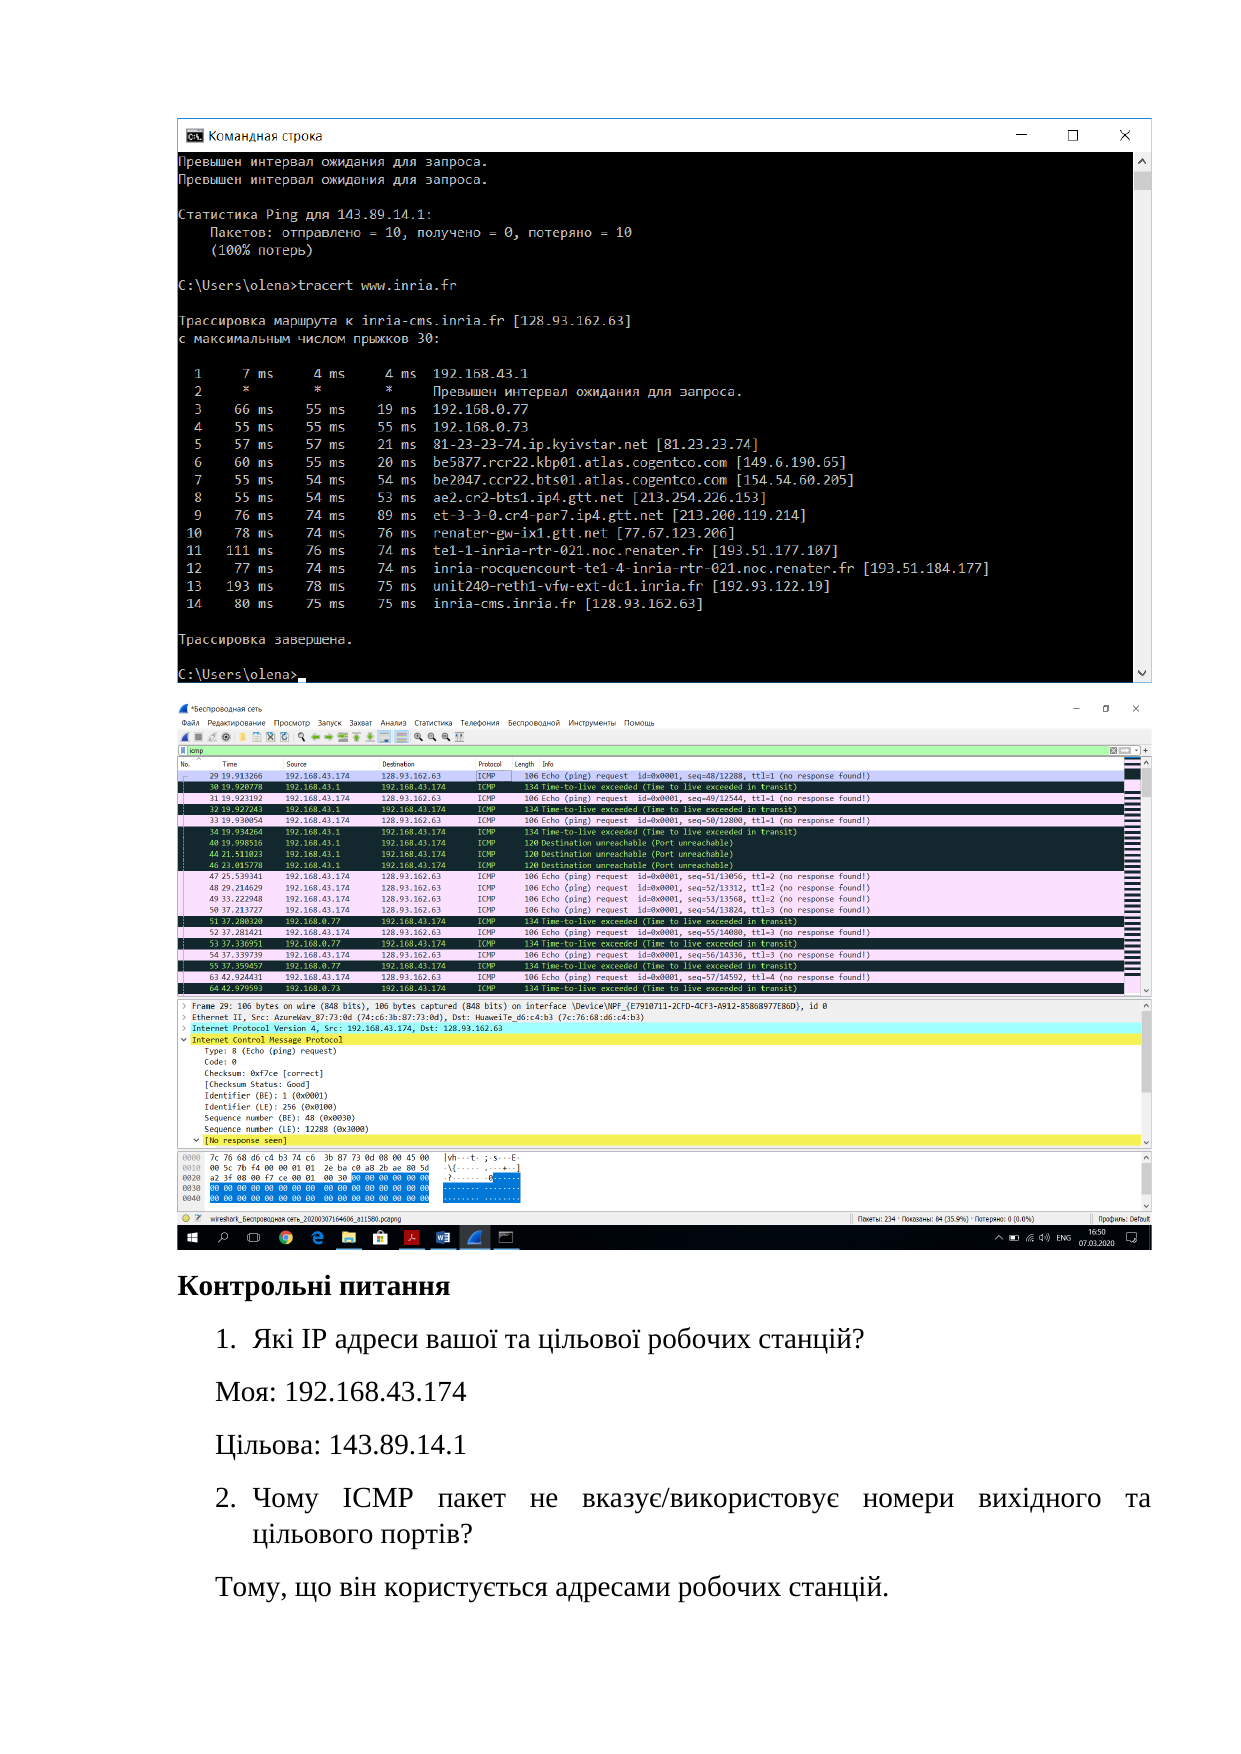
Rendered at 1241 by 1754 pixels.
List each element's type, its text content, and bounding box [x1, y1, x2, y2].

picture [177, 701, 1152, 1250]
text Цільова: 143.89.14.1 [215, 1427, 1152, 1461]
list Чому ICMP пакет не вказує/використовує номери вихідного та цільового портів? [215, 1480, 1152, 1549]
text Моя: 192.168.43.174 [215, 1374, 1152, 1408]
picture [177, 118, 1152, 683]
list Які IP адреси вашої та цільової робочих станцій? [215, 1321, 1152, 1355]
text Контрольні питання [177, 1268, 1152, 1302]
text Тому, що він користується адресами робочих станцій. [215, 1569, 1152, 1602]
